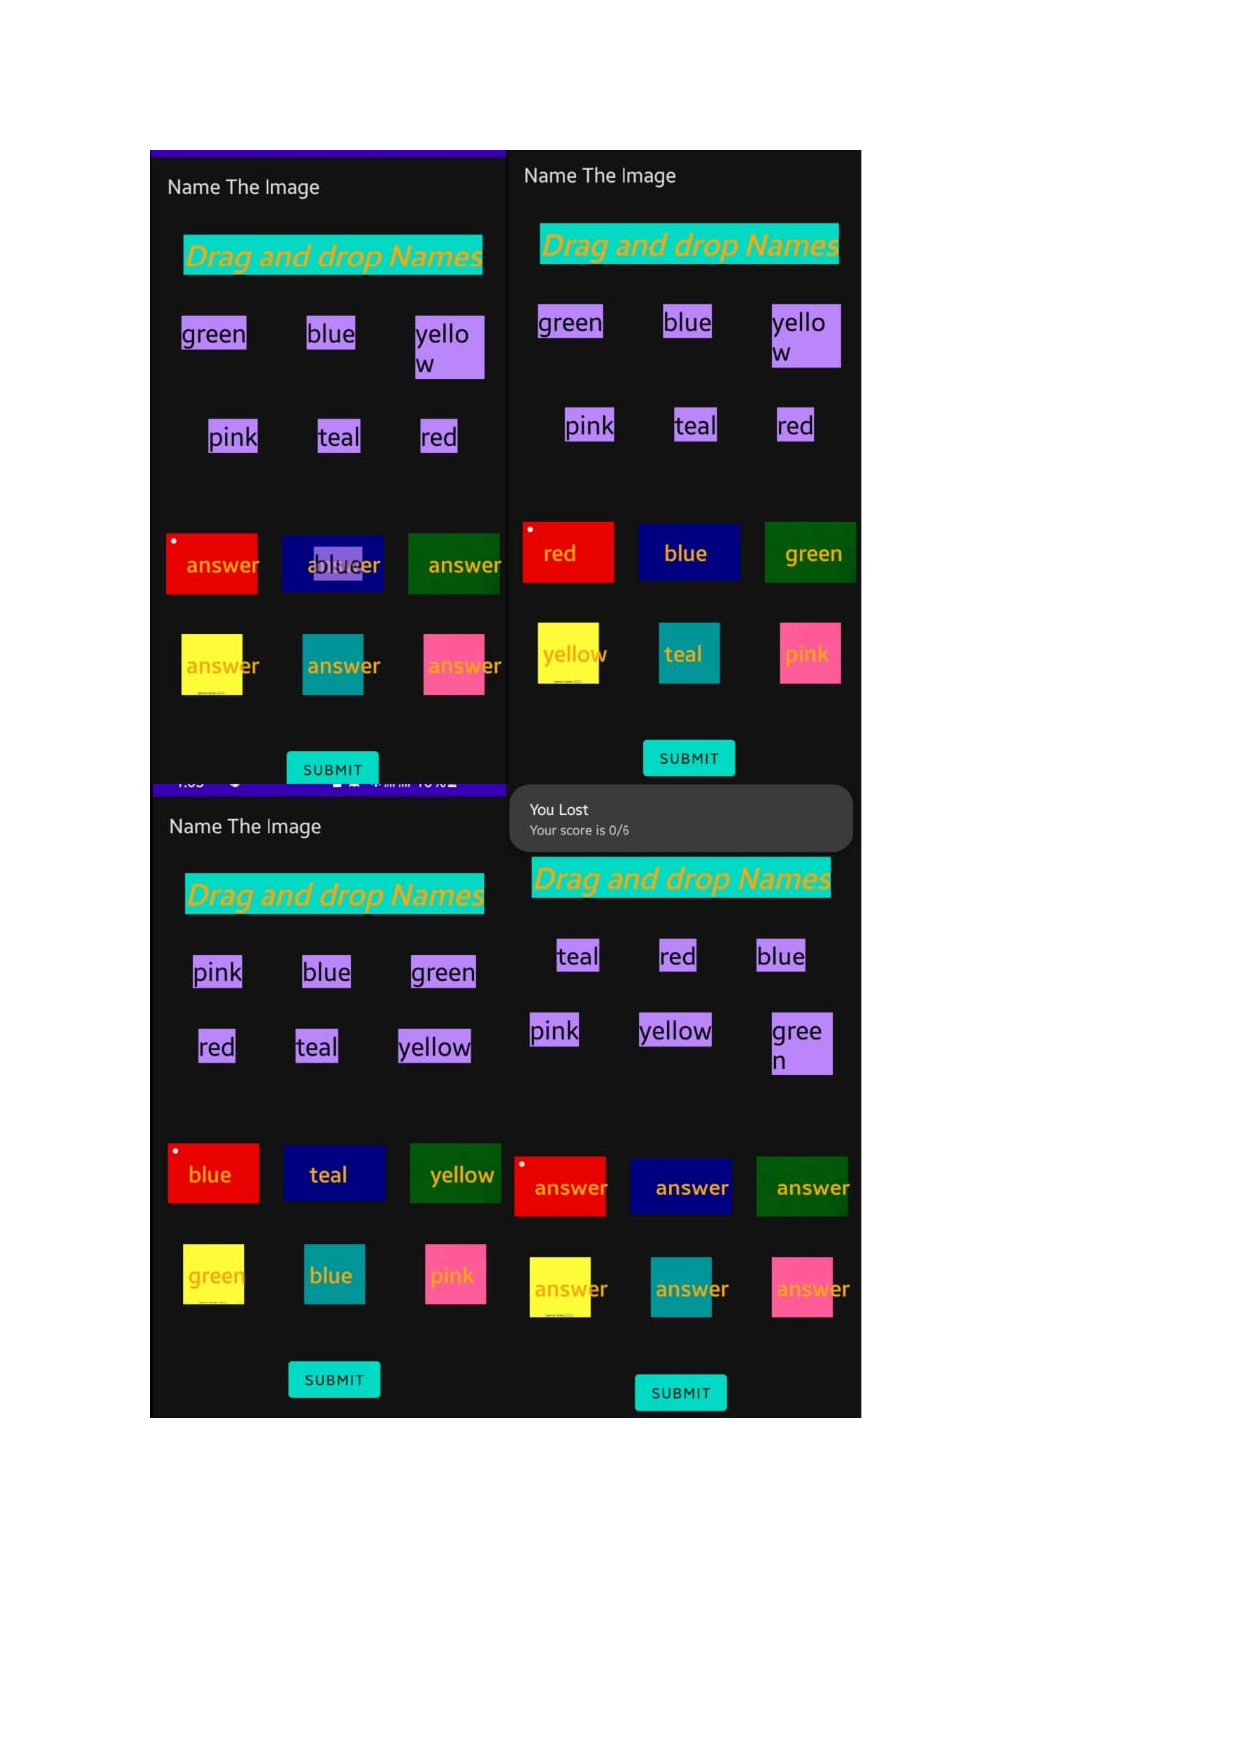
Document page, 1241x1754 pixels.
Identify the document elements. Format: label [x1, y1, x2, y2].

picture [150, 150, 862, 1418]
